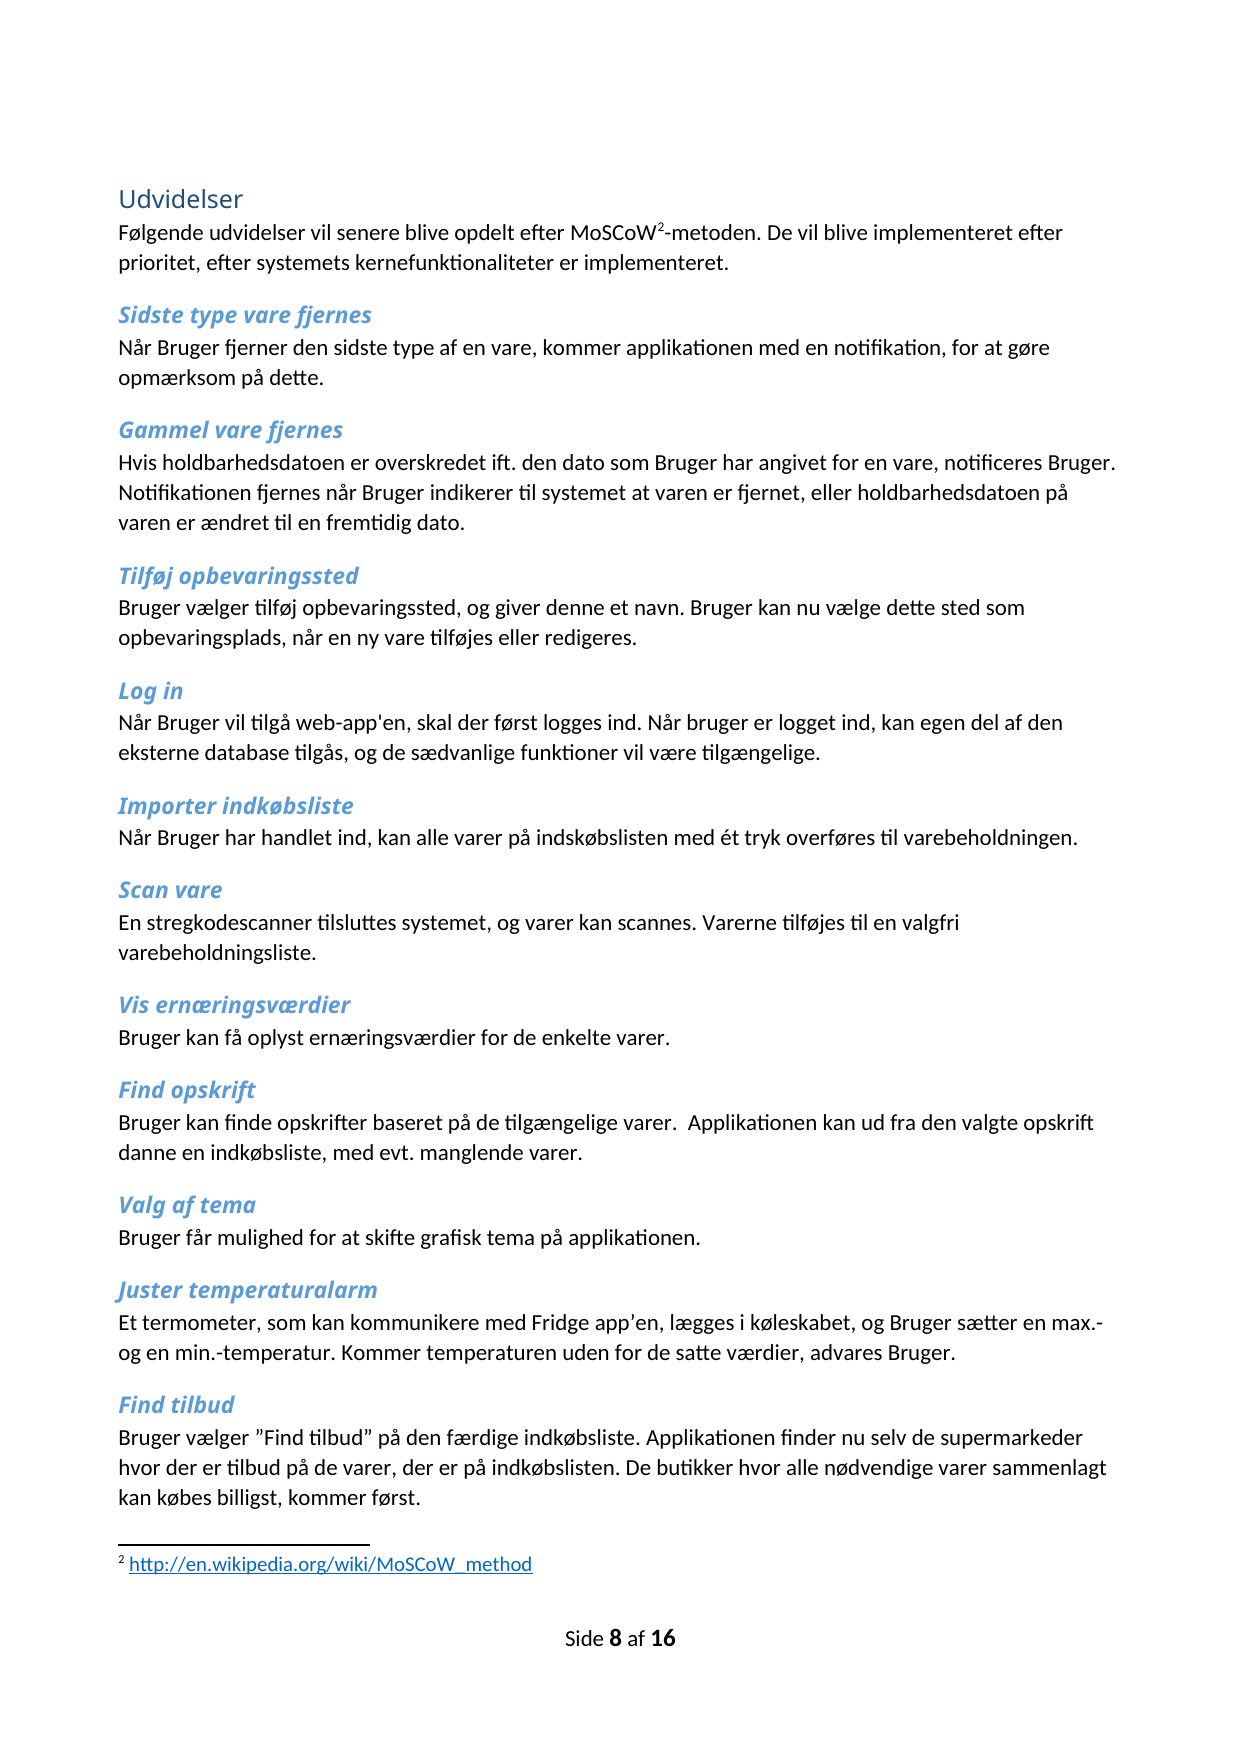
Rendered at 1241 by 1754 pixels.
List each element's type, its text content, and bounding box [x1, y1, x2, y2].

subtitle Gammel vare fjernes [118, 414, 1122, 446]
subtitle Tilføj opbevaringssted [118, 559, 1122, 591]
subtitle Find tilbud [118, 1389, 1122, 1420]
text Bruger får mulighed for at skifte grafisk tema på applikationen. [118, 1223, 1122, 1251]
text Bruger vælger tilføj opbevaringssted, og giver denne et navn. Bruger kan nu vælge dette sted som opbevaringsplads, når en ny vare tilføjes eller redigeres. [118, 593, 1122, 652]
text Hvis holdbarhedsdatoen er overskredet ift. den dato som Bruger har angivet for en vare, notificeres Bruger. Notifikationen fjernes når Bruger indikerer til systemet at varen er fjernet, eller holdbarhedsdatoen på varen er ændret til en fremtidig dato. [118, 448, 1122, 537]
text Bruger kan finde opskrifter baseret på de tilgængelige varer. Applikationen kan ud fra den valgte opskrift danne en indkøbsliste, med evt. manglende varer. [118, 1108, 1122, 1166]
text Bruger kan få oplyst ernæringsværdier for de enkelte varer. [118, 1023, 1122, 1051]
subtitle Find opskrift [118, 1074, 1122, 1105]
text En stregkodescanner tilsluttes systemet, og varer kan scannes. Varerne tilføjes til en valgfri varebeholdningsliste. [118, 908, 1122, 966]
subtitle Sidste type vare fjernes [118, 299, 1122, 331]
subtitle Juster temperaturalarm [118, 1274, 1122, 1305]
text Når Bruger vil tilgå web-app'en, skal der først logges ind. Når bruger er logget ind, kan egen del af den eksterne database tilgås, og de sædvanlige funktioner vil være tilgængelige. [118, 708, 1122, 767]
subtitle Log in [118, 674, 1122, 706]
subtitle Valg af tema [118, 1189, 1122, 1220]
subtitle Importer indkøbsliste [118, 789, 1122, 821]
text Et termometer, som kan kommunikere med Fridge app’en, lægges i køleskabet, og Bruger sætter en max.- og en min.-temperatur. Kommer temperaturen uden for de satte værdier, advares Bruger. [118, 1308, 1122, 1366]
text Bruger vælger ”Find tilbud” på den færdige indkøbsliste. Applikationen finder nu selv de supermarkeder hvor der er tilbud på de varer, der er på indkøbslisten. De butikker hvor alle nødvendige varer sammenlagt kan købes billigst, kommer først. [118, 1423, 1122, 1511]
text Når Bruger har handlet ind, kan alle varer på indskøbslisten med ét tryk overføres til varebeholdningen. [118, 823, 1122, 851]
subtitle Udvidelser [118, 181, 1122, 215]
text Når Bruger fjerner den sidste type af en vare, kommer applikationen med en notifikation, for at gøre opmærksom på dette. [118, 333, 1122, 391]
subtitle Scan vare [118, 874, 1122, 906]
subtitle Vis ernæringsværdier [118, 989, 1122, 1021]
